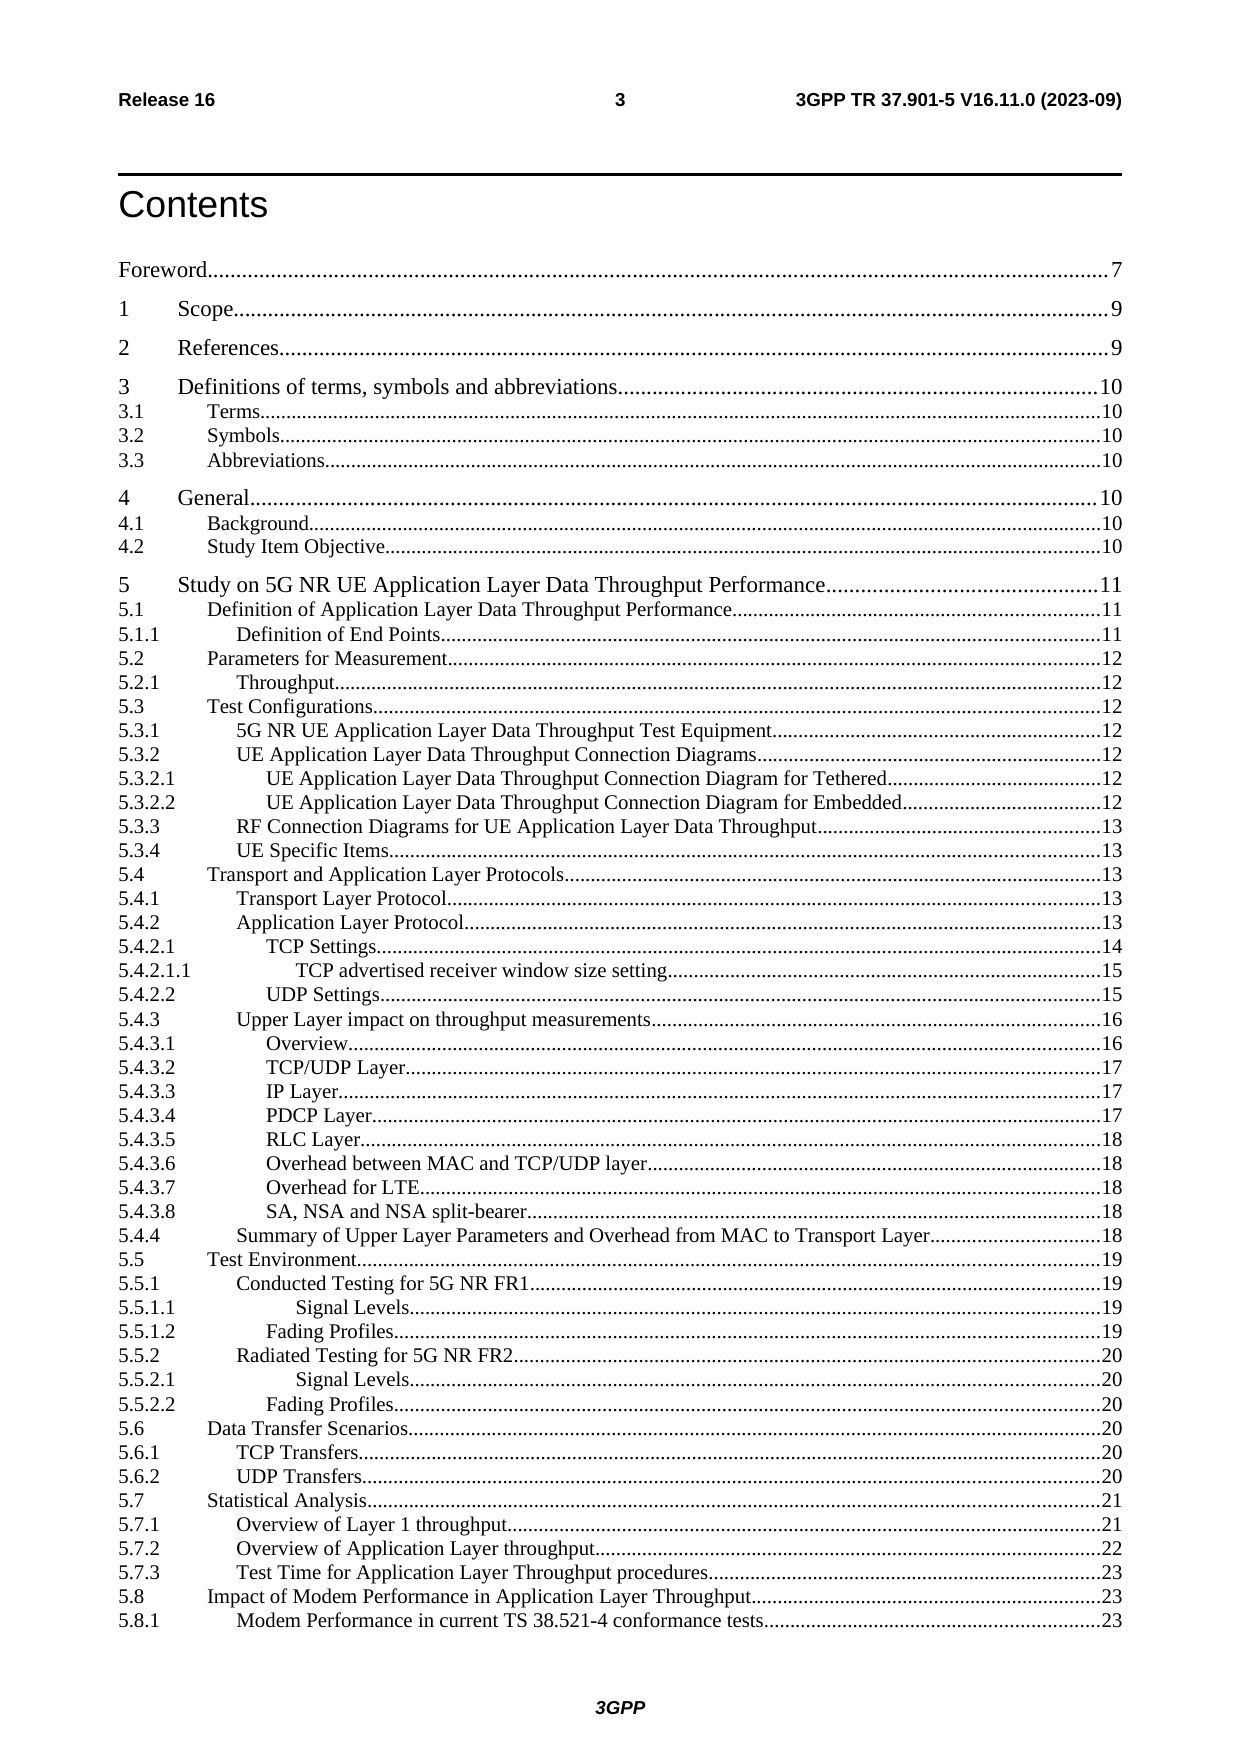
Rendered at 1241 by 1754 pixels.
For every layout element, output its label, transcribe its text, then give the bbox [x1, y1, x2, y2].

text 5.5.1 Conducted Testing for 5G NR FR1 19 [118, 1271, 1122, 1295]
text 1 Scope 9 [118, 295, 1078, 322]
text 5.3.3 RF Connection Diagrams for UE Application Layer Data Throughput 13 [118, 814, 1122, 838]
text 5.4.2.1 TCP Settings 14 [118, 934, 1122, 958]
text 5.4.3.6 Overhead between MAC and TCP/UDP layer 18 [118, 1151, 1122, 1175]
text 5 Study on 5G NR UE Application Layer Data Throughput Performance 11 [118, 571, 1078, 597]
text 5.6.2 UDP Transfers 20 [118, 1464, 1122, 1488]
text 5.2 Parameters for Measurement 12 [118, 646, 1078, 669]
text 4.2 Study Item Objective 10 [118, 534, 1078, 558]
text 5.5.1.1 Signal Levels 19 [118, 1295, 1122, 1319]
text 5.8 Impact of Modem Performance in Application Layer Throughput 23 [118, 1584, 1078, 1608]
text 5.4.2.1.1 TCP advertised receiver window size setting 15 [118, 958, 1122, 982]
text 5.7.1 Overview of Layer 1 throughput 21 [118, 1512, 1122, 1536]
text 5.3.1 5G NR UE Application Layer Data Throughput Test Equipment 12 [118, 718, 1122, 742]
text 5.4.3.3 IP Layer 17 [118, 1079, 1122, 1103]
text 5.4.4 Summary of Upper Layer Parameters and Overhead from MAC to Transport Layer 18 [118, 1223, 1122, 1247]
text 5.5.2.1 Signal Levels 20 [118, 1367, 1122, 1391]
text 5.3.2 UE Application Layer Data Throughput Connection Diagrams 12 [118, 742, 1122, 766]
text Contents [118, 176, 1122, 225]
text 5.3.2.1 UE Application Layer Data Throughput Connection Diagram for Tethered 12 [118, 766, 1122, 790]
text 5.5.1.2 Fading Profiles 19 [118, 1319, 1122, 1343]
text 5.2.1 Throughput 12 [118, 669, 1122, 694]
text 5.8.1 Modem Performance in current TS 38.521-4 conformance tests 23 [118, 1608, 1122, 1632]
text 3.1 Terms 10 [118, 399, 1078, 423]
text 5.7.2 Overview of Application Layer throughput 22 [118, 1536, 1122, 1560]
text 5.4.2.2 UDP Settings 15 [118, 982, 1122, 1006]
text 5.4.1 Transport Layer Protocol 13 [118, 886, 1122, 910]
text 4 General 10 [118, 484, 1078, 510]
text 5.1.1 Definition of End Points 11 [118, 621, 1122, 646]
text 3.2 Symbols 10 [118, 423, 1078, 447]
text 2 References 9 [118, 334, 1078, 361]
text 5.5.2.2 Fading Profiles 20 [118, 1391, 1122, 1416]
text 5.3.4 UE Specific Items 13 [118, 838, 1122, 862]
text 5.4.3.5 RLC Layer 18 [118, 1127, 1122, 1151]
text 5.6 Data Transfer Scenarios 20 [118, 1416, 1078, 1439]
text 3.3 Abbreviations 10 [118, 447, 1078, 472]
text 5.1 Definition of Application Layer Data Throughput Performance 11 [118, 597, 1078, 621]
text 5.4.3.8 SA, NSA and NSA split-bearer 18 [118, 1199, 1122, 1223]
text 5.3 Test Configurations 12 [118, 694, 1078, 718]
text 5.4.2 Application Layer Protocol 13 [118, 910, 1122, 934]
text 5.4.3.7 Overhead for LTE 18 [118, 1175, 1122, 1199]
text Foreword 7 [118, 256, 1078, 283]
text 5.5.2 Radiated Testing for 5G NR FR2 20 [118, 1343, 1122, 1367]
text 5.7.3 Test Time for Application Layer Throughput procedures 23 [118, 1560, 1122, 1584]
text 5.7 Statistical Analysis 21 [118, 1488, 1078, 1512]
text 5.4.3 Upper Layer impact on throughput measurements 16 [118, 1006, 1122, 1031]
text 3 Definitions of terms, symbols and abbreviations 10 [118, 373, 1078, 399]
text 5.6.1 TCP Transfers 20 [118, 1439, 1122, 1464]
text 5.4.3.2 TCP/UDP Layer 17 [118, 1054, 1122, 1079]
text 5.3.2.2 UE Application Layer Data Throughput Connection Diagram for Embedded 12 [118, 790, 1122, 814]
text 5.4.3.1 Overview 16 [118, 1031, 1122, 1054]
text 5.4 Transport and Application Layer Protocols 13 [118, 862, 1078, 886]
text 5.5 Test Environment 19 [118, 1247, 1078, 1271]
text 5.4.3.4 PDCP Layer 17 [118, 1103, 1122, 1127]
text 4.1 Background 10 [118, 510, 1078, 534]
